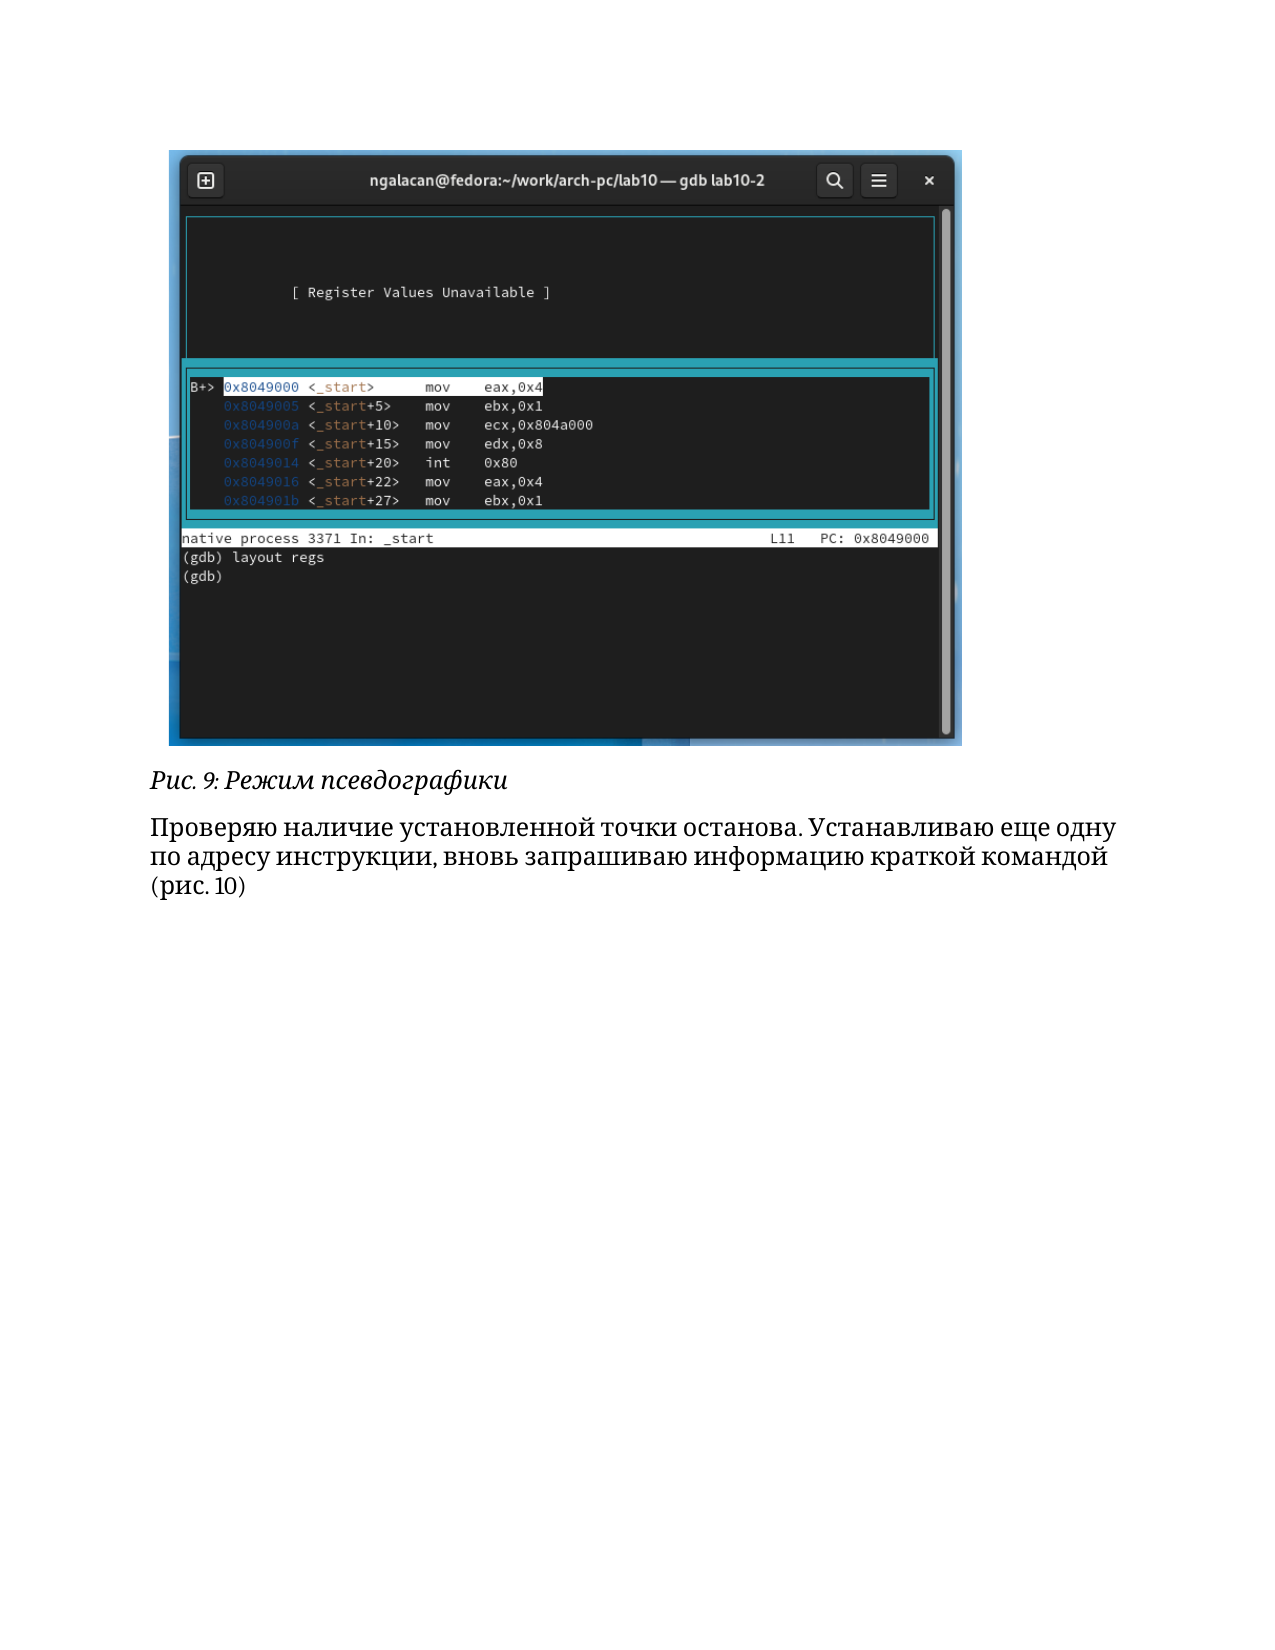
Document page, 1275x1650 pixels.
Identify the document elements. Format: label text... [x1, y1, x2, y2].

picture [282, 741, 290, 746]
text Проверяю наличие установленной точки останова. Устанавливаю еще одну по адресу инструкции, вновь запрашиваю информацию краткой командой (рис. 10) [150, 814, 1125, 900]
text Рис. 9: Режим псевдографики [150, 767, 1125, 795]
picture [168, 150, 962, 746]
